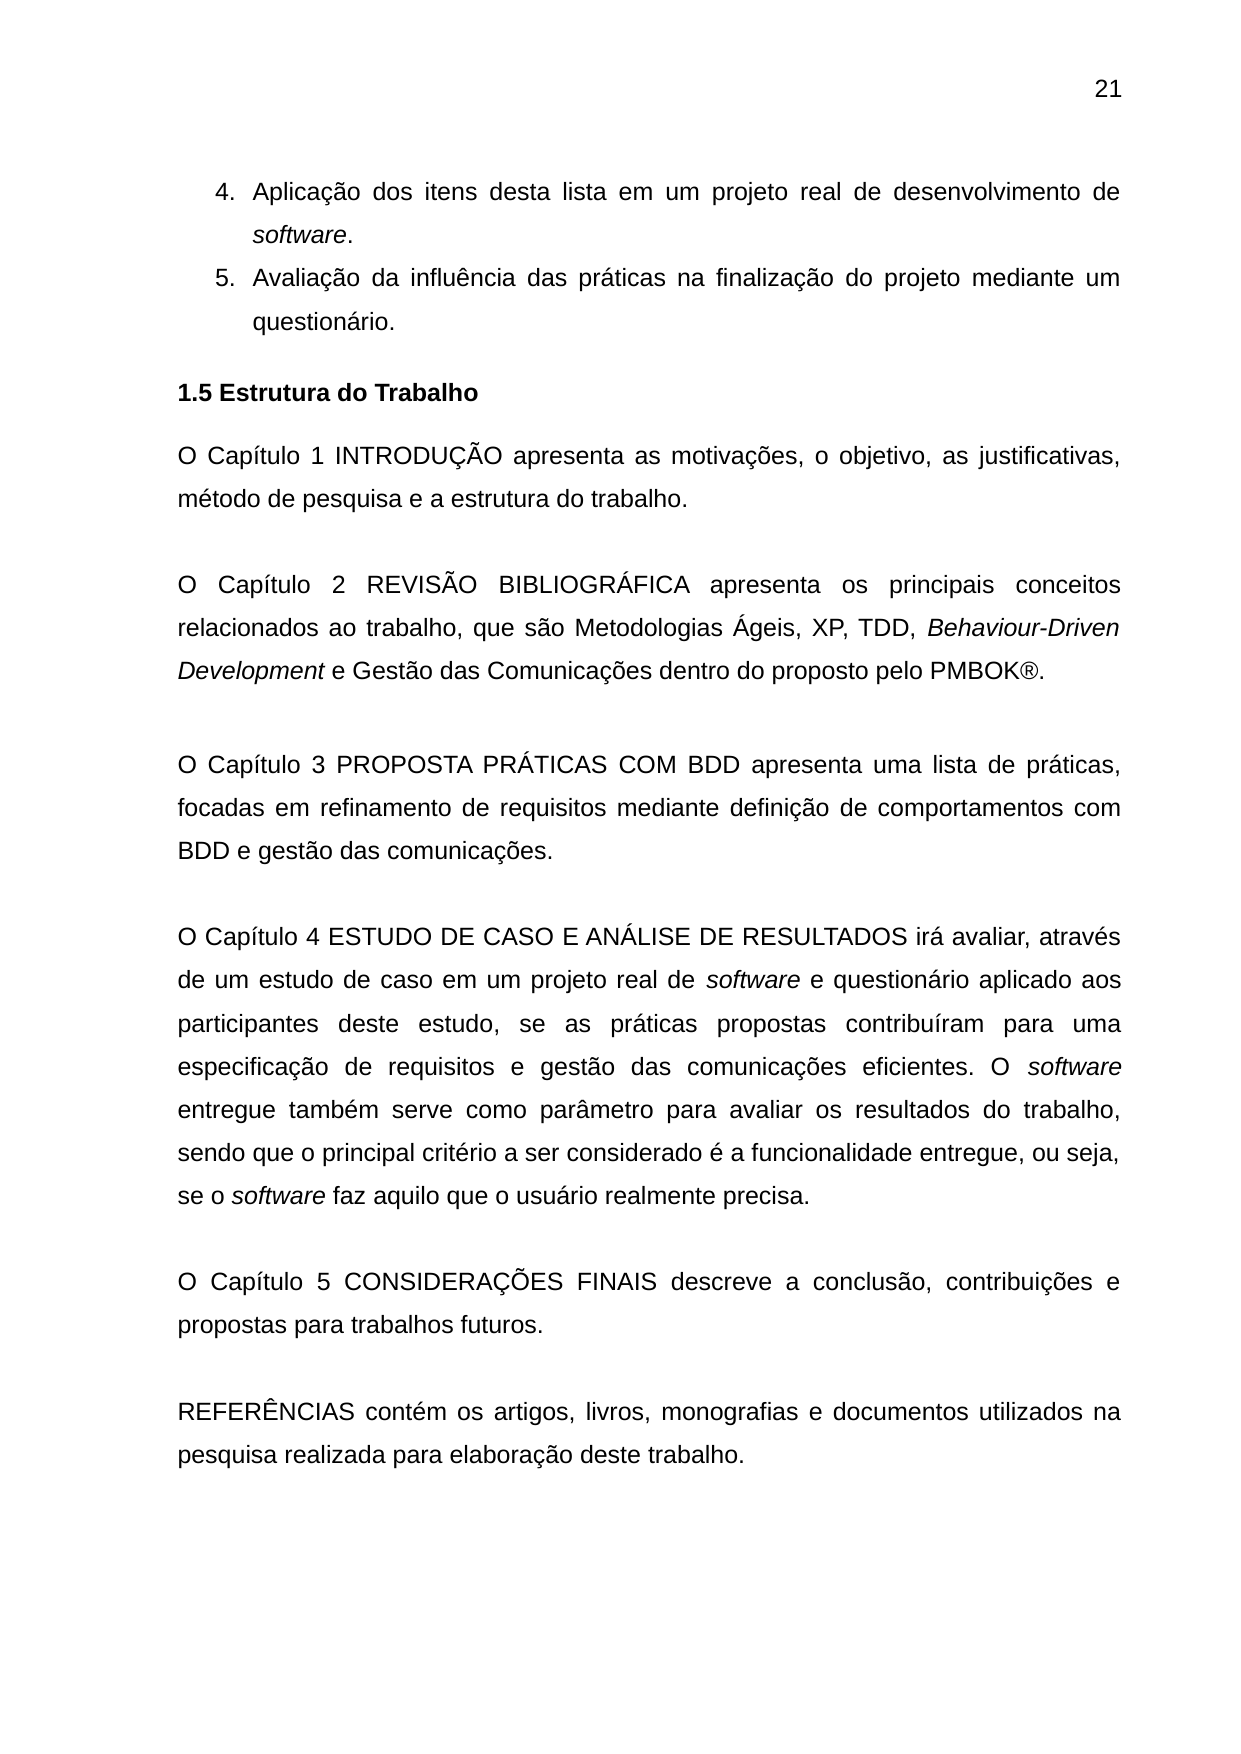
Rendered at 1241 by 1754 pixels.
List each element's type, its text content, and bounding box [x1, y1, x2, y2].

text O Capítulo 1 INTRODUÇÃO apresenta as motivações, o objetivo, as justificativas, método de pesquisa e a estrutura do trabalho. [177, 441, 1122, 513]
list Avaliação da influência das práticas na finalização do projeto mediante um questionário. [215, 263, 1122, 335]
text O Capítulo 3 PROPOSTA PRÁTICAS COM BDD apresenta uma lista de práticas, focadas em refinamento de requisitos mediante definição de comportamentos com BDD e gestão das comunicações. [177, 750, 1122, 865]
text O Capítulo 5 CONSIDERAÇÕES FINAIS descreve a conclusão, contribuições e propostas para trabalhos futuros. [177, 1267, 1122, 1339]
list Aplicação dos itens desta lista em um projeto real de desenvolvimento de software. [215, 177, 1122, 249]
text 1.5 Estrutura do Trabalho [177, 378, 1122, 407]
text O Capítulo 4 ESTUDO DE CASO E ANÁLISE DE RESULTADOS irá avaliar, através de um estudo de caso em um projeto real de software e questionário aplicado aos participantes deste estudo, se as práticas propostas contribuíram para uma especificação de requisitos e gestão das comunicações eficientes. O software entregue também serve como parâmetro para avaliar os resultados do trabalho, sendo que o principal critério a ser considerado é a funcionalidade entregue, ou seja, se o software faz aquilo que o usuário realmente precisa. [177, 922, 1122, 1210]
text O Capítulo 2 REVISÃO BIBLIOGRÁFICA apresenta os principais conceitos relacionados ao trabalho, que são Metodologias Ágeis, XP, TDD, Behaviour-Driven Development e Gestão das Comunicações dentro do proposto pelo PMBOK®. [177, 570, 1122, 685]
text REFERÊNCIAS contém os artigos, livros, monografias e documentos utilizados na pesquisa realizada para elaboração deste trabalho. [177, 1397, 1122, 1468]
